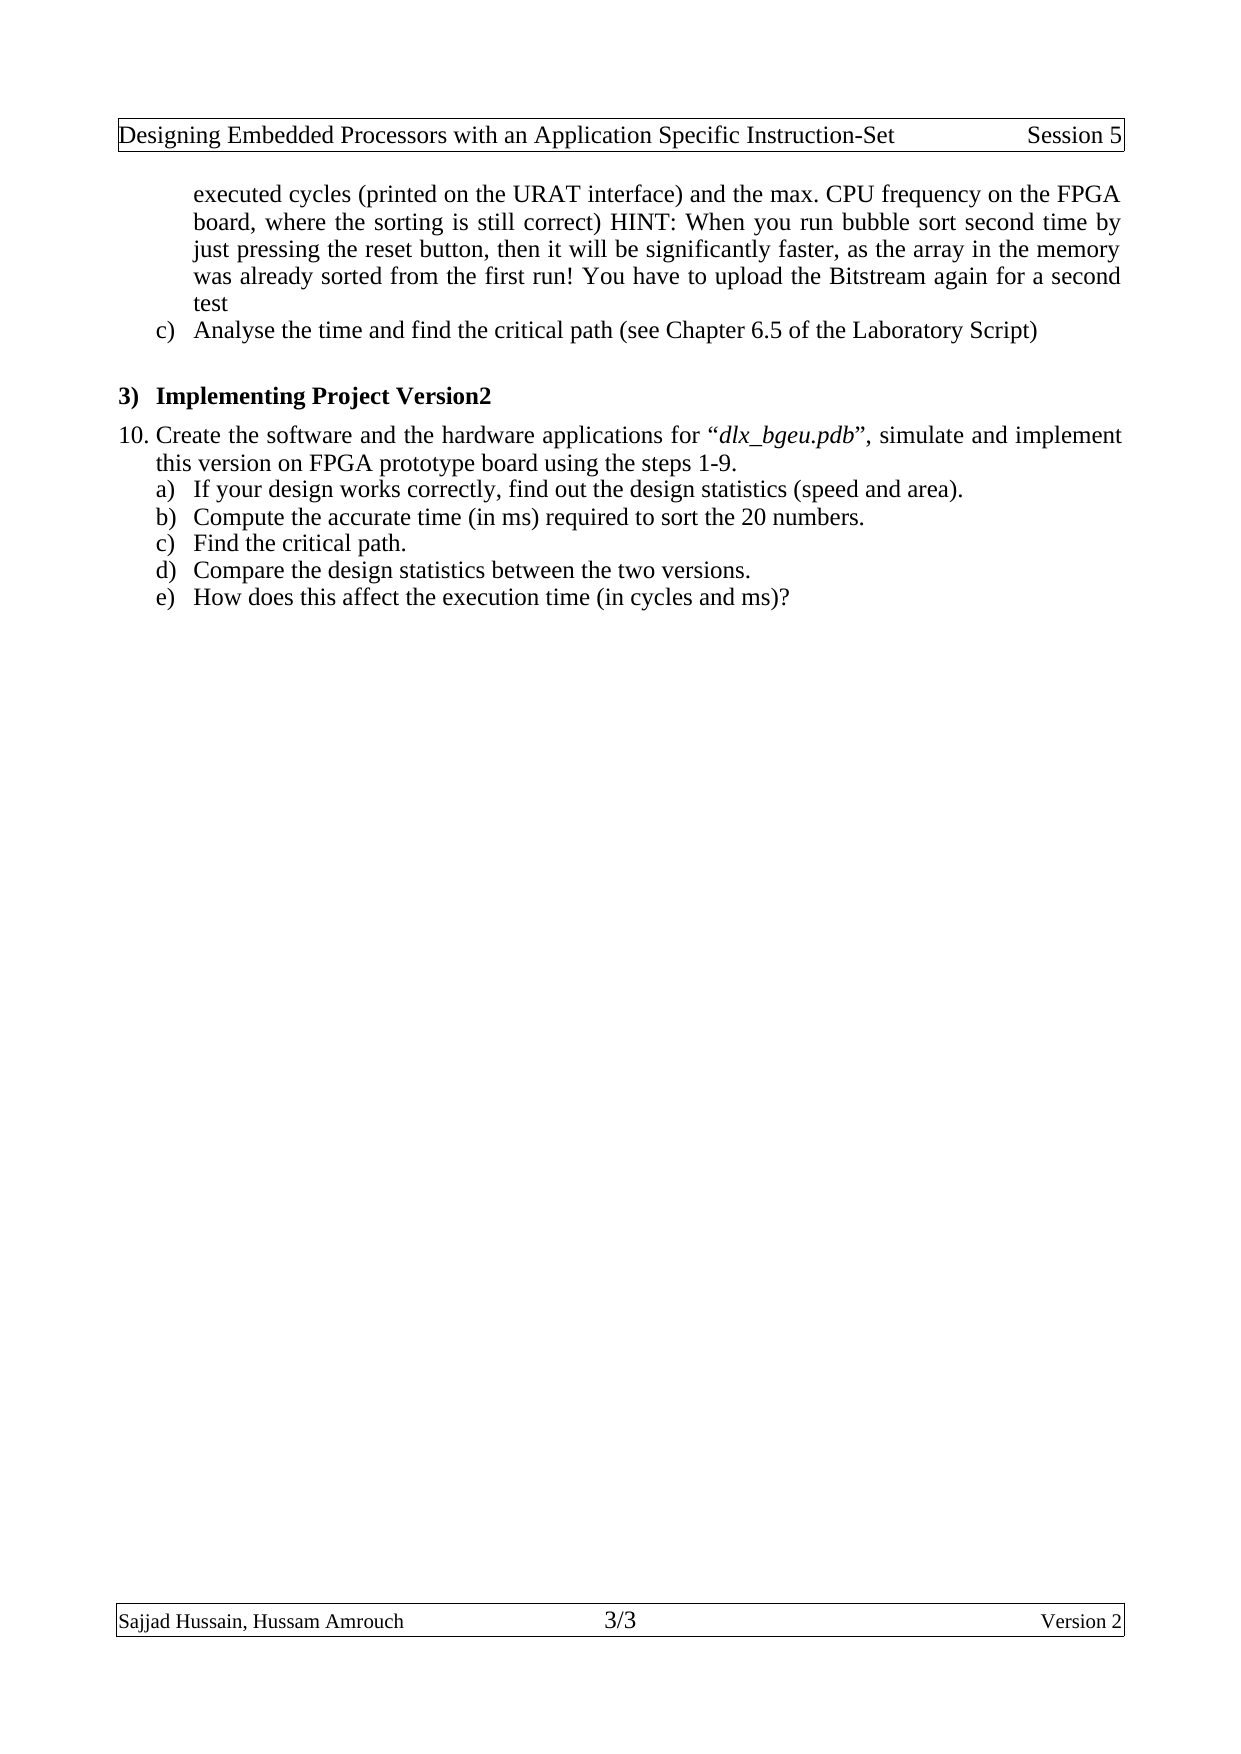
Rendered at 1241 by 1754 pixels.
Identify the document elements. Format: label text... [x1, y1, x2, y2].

list Create the software and the hardware applications for “dlx_bgeu.pdb”, simulate and implement this version on FPGA prototype board using the steps 1-9. [118, 422, 1122, 476]
list Implementing Project Version2 [118, 383, 1122, 410]
list Compute the accurate time (in ms) required to sort the 20 numbers. [156, 503, 1122, 530]
list Find the critical path. [156, 530, 1122, 557]
list If your design works correctly, find out the design statistics (speed and area). [156, 476, 1122, 503]
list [156, 181, 1122, 317]
list Compare the design statistics between the two versions. [156, 557, 1122, 584]
list How does this affect the execution time (in cycles and ms)? [156, 584, 1122, 611]
list Analyse the time and find the critical path (see Chapter 6.5 of the Laboratory Script) [156, 317, 1122, 344]
